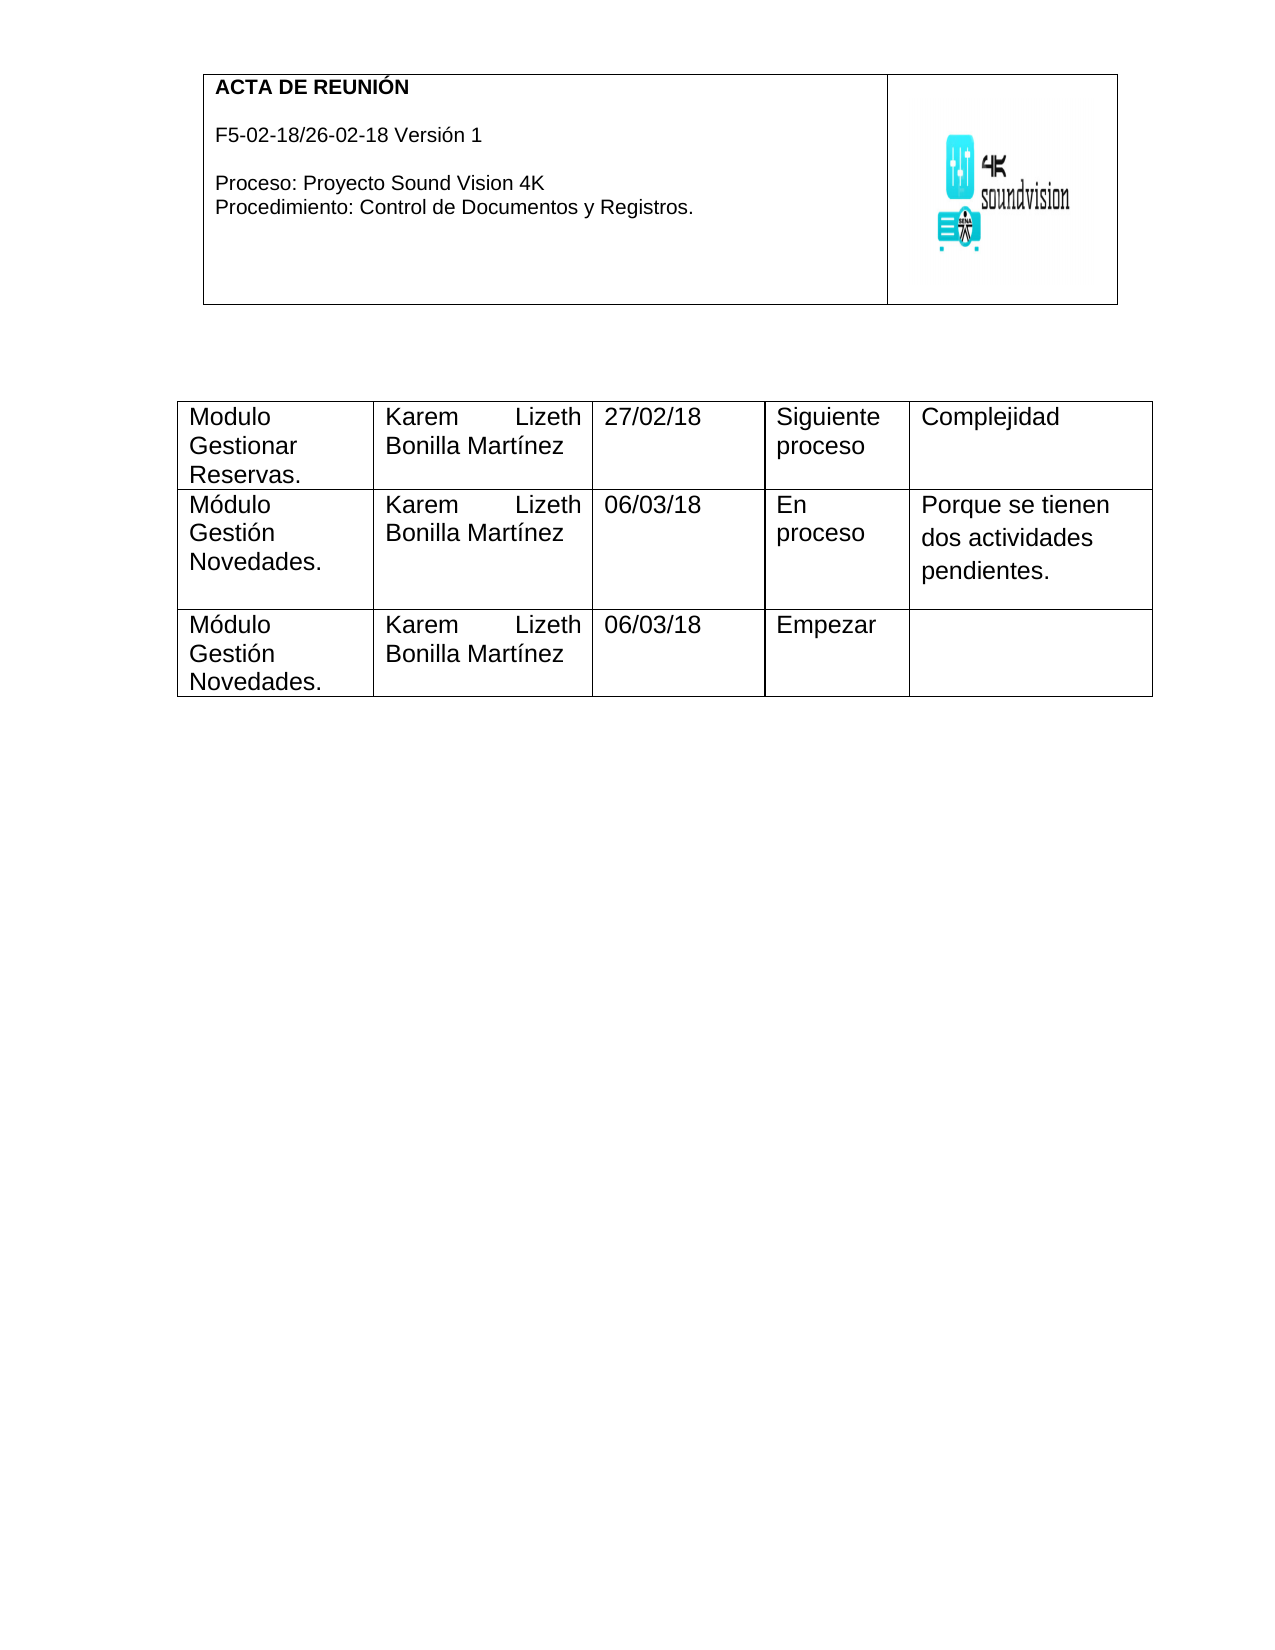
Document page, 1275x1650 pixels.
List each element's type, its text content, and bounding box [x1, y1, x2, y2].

table_cell Porque se tienen dos actividades pendientes. [910, 490, 1152, 609]
table_cell Modulo Gestionar Reservas. [178, 402, 373, 488]
table_cell Karem Lizeth Bonilla Martínez [374, 610, 592, 696]
table_cell Módulo Gestión Novedades. [178, 490, 373, 609]
table_cell Empezar [766, 610, 909, 696]
table_cell 06/03/18 [593, 610, 764, 696]
table_cell 27/02/18 [593, 402, 764, 488]
table_cell Karem Lizeth Bonilla Martínez [374, 402, 592, 488]
table_cell Siguiente proceso [766, 402, 909, 488]
table_cell 06/03/18 [593, 490, 764, 609]
table_cell En proceso [766, 490, 909, 609]
picture [908, 98, 1097, 285]
table_cell Módulo Gestión Novedades. [178, 610, 373, 696]
table_cell Complejidad [910, 402, 1152, 488]
table_cell Karem Lizeth Bonilla Martínez [374, 490, 592, 609]
table_cell [910, 610, 1152, 696]
